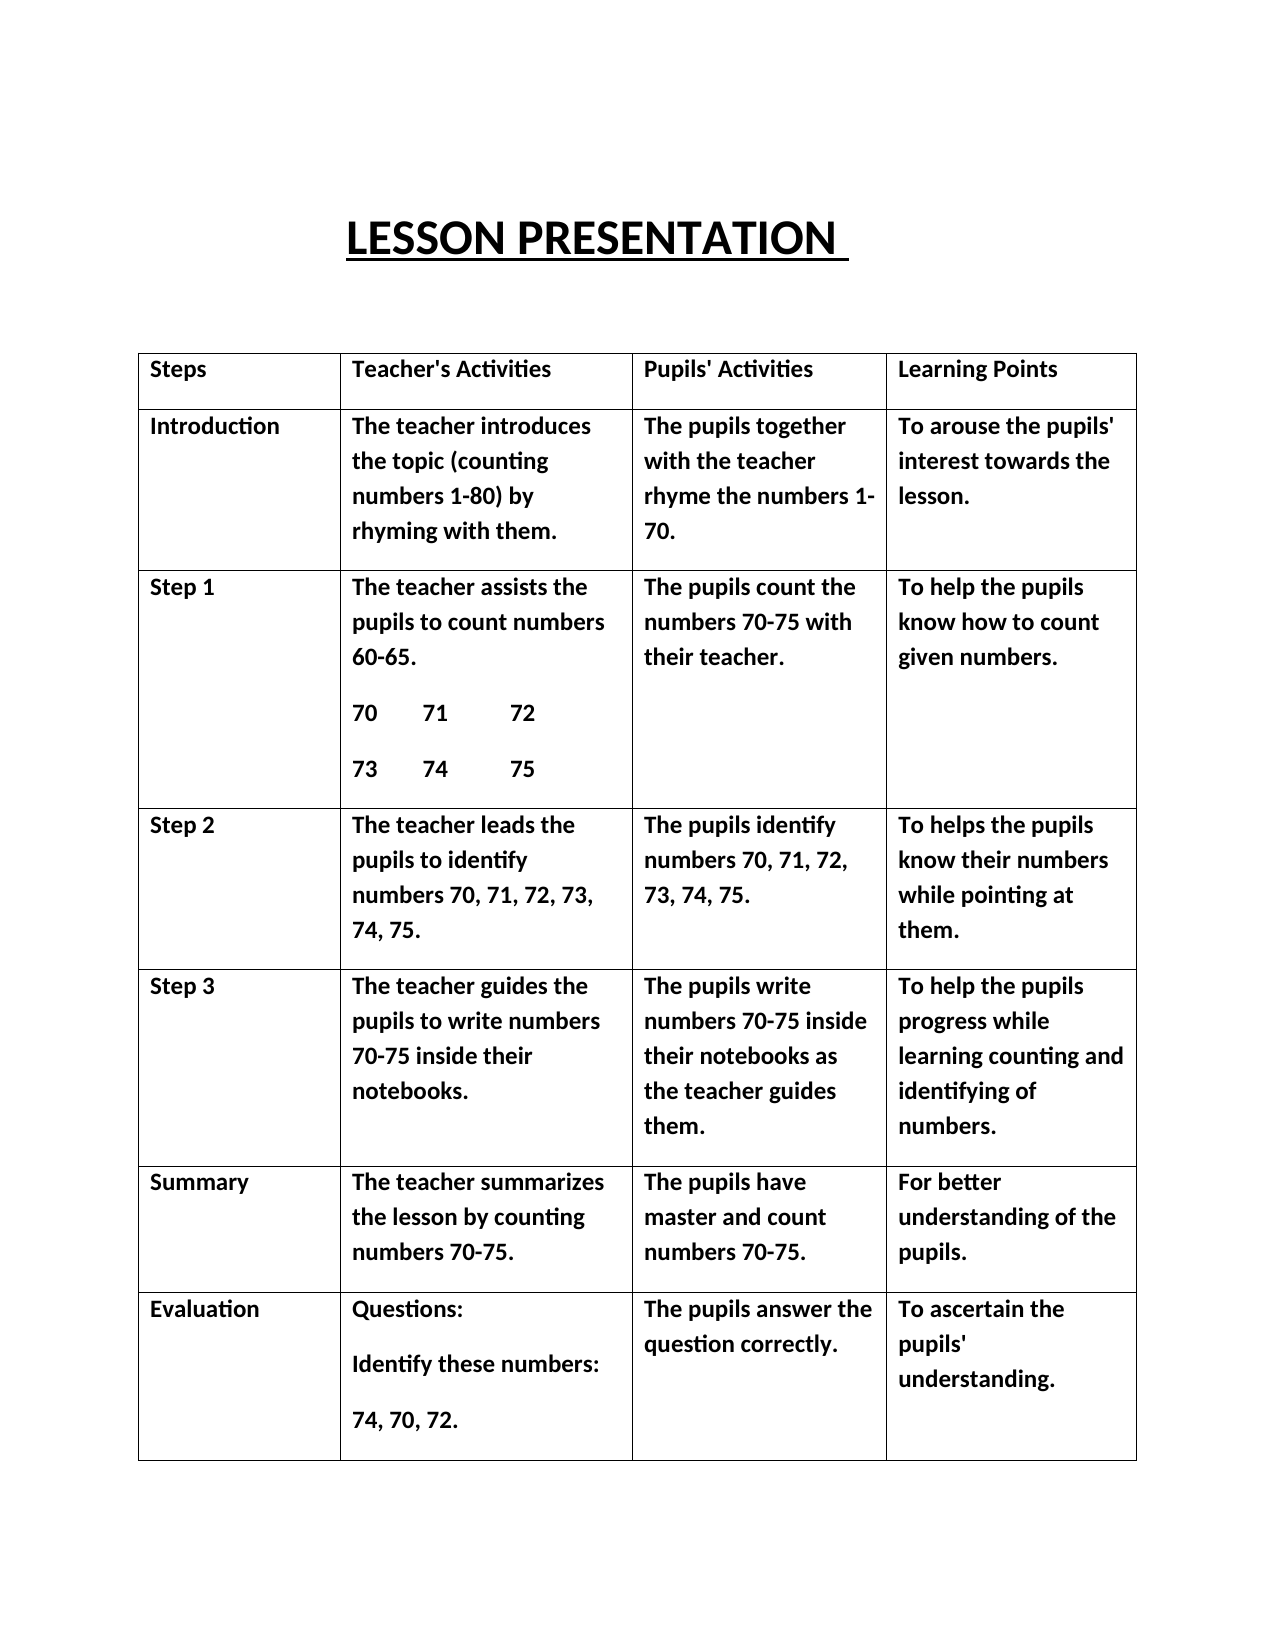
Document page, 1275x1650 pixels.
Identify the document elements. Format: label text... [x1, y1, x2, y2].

table_cell Step 3 [139, 970, 340, 1166]
table_cell The pupils have master and count numbers 70-75. [633, 1167, 886, 1292]
table_cell The pupils together with the teacher rhyme the numbers 1-70. [633, 410, 886, 570]
table_cell Step 1 [139, 571, 340, 808]
table_cell The teacher leads the pupils to identify numbers 70, 71, 72, 73, 74, 75. [341, 809, 632, 969]
table_cell The teacher summarizes the lesson by counting numbers 70-75. [341, 1167, 632, 1292]
table_cell To helps the pupils know their numbers while pointing at them. [887, 809, 1136, 969]
table_cell The pupils count the numbers 70-75 with their teacher. [633, 571, 886, 808]
table_cell The pupils identify numbers 70, 71, 72, 73, 74, 75. [633, 809, 886, 969]
table_header Teacher's Activities [341, 354, 632, 409]
table_header Pupils' Activities [633, 354, 886, 409]
table_cell Summary [139, 1167, 340, 1292]
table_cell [887, 1293, 1136, 1460]
table_cell Introduction [139, 410, 340, 570]
table_cell The pupils write numbers 70-75 inside their notebooks as the teacher guides them. [633, 970, 886, 1166]
table_cell For better understanding of the pupils. [887, 1167, 1136, 1292]
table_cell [633, 1293, 886, 1460]
table_cell Evaluation [139, 1293, 340, 1460]
table_cell The teacher assists the pupils to count numbers 60-65. 70 71 72 73 74 75 [341, 571, 632, 808]
table_header Steps [139, 354, 340, 409]
table_cell To help the pupils progress while learning counting and identifying of numbers. [887, 970, 1136, 1166]
text LESSON PRESENTATION [150, 206, 1125, 267]
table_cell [341, 1293, 632, 1460]
table_cell The teacher introduces the topic (counting numbers 1-80) by rhyming with them. [341, 410, 632, 570]
table_cell To arouse the pupils' interest towards the lesson. [887, 410, 1136, 570]
table_cell To help the pupils know how to count given numbers. [887, 571, 1136, 808]
table_header Learning Points [887, 354, 1136, 409]
table_cell Step 2 [139, 809, 340, 969]
table_cell The teacher guides the pupils to write numbers 70-75 inside their notebooks. [341, 970, 632, 1166]
